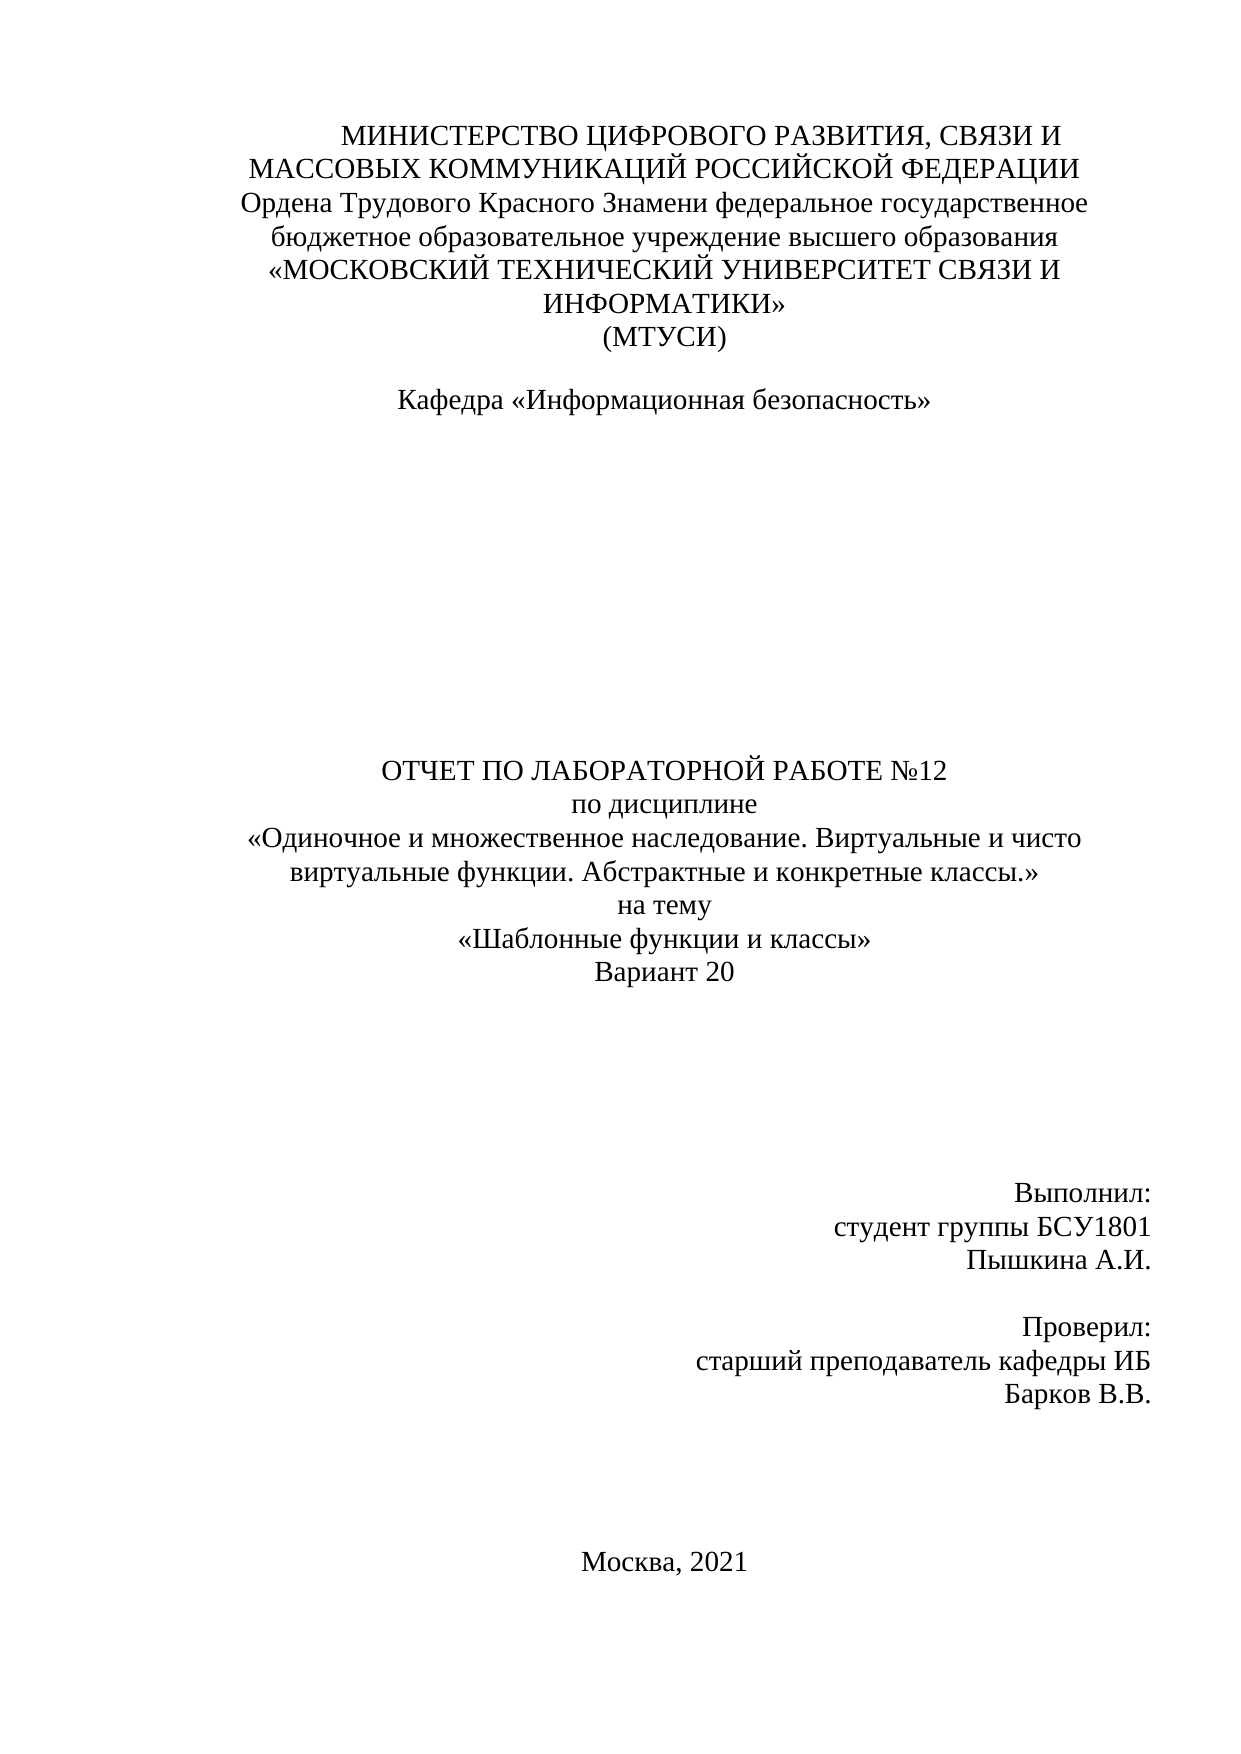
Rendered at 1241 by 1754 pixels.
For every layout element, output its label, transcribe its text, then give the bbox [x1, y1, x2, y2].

text Вариант 20 [177, 954, 1152, 988]
text старший преподаватель кафедры ИБ [177, 1343, 1152, 1377]
text Москва, 2021 [177, 1544, 1152, 1578]
text «МОСКОВСКИЙ ТЕХНИЧЕСКИЙ УНИВЕРСИТЕТ СВЯЗИ И ИНФОРМАТИКИ» [177, 252, 1152, 319]
text «Одиночное и множественное наследование. Виртуальные и чисто виртуальные функции. Абстрактные и конкретные классы.» [177, 820, 1152, 887]
text Пышкина А.И. [177, 1242, 1152, 1276]
text Кафедра «Информационная безопасность» [177, 382, 1152, 416]
text «Шаблонные функции и классы» [177, 921, 1152, 954]
text (МТУСИ) [177, 319, 1152, 353]
text по дисциплине [177, 787, 1152, 820]
text МИНИСТЕРСТВО ЦИФРОВОГО РАЗВИТИЯ, СВЯЗИ И МАССОВЫХ КОММУНИКАЦИЙ РОССИЙСКОЙ ФЕДЕРАЦИИ [177, 118, 1152, 185]
text Выполнил: [177, 1175, 1152, 1209]
text Ордена Трудового Красного Знамени федеральное государственное бюджетное образовательное учреждение высшего образования [177, 185, 1152, 252]
text ОТЧЕТ ПО ЛАБОРАТОРНОЙ РАБОТЕ №12 [177, 753, 1152, 787]
text Проверил: [177, 1309, 1152, 1343]
text Барков В.В. [177, 1377, 1152, 1410]
text на тему [177, 887, 1152, 921]
text студент группы БСУ1801 [177, 1209, 1152, 1242]
